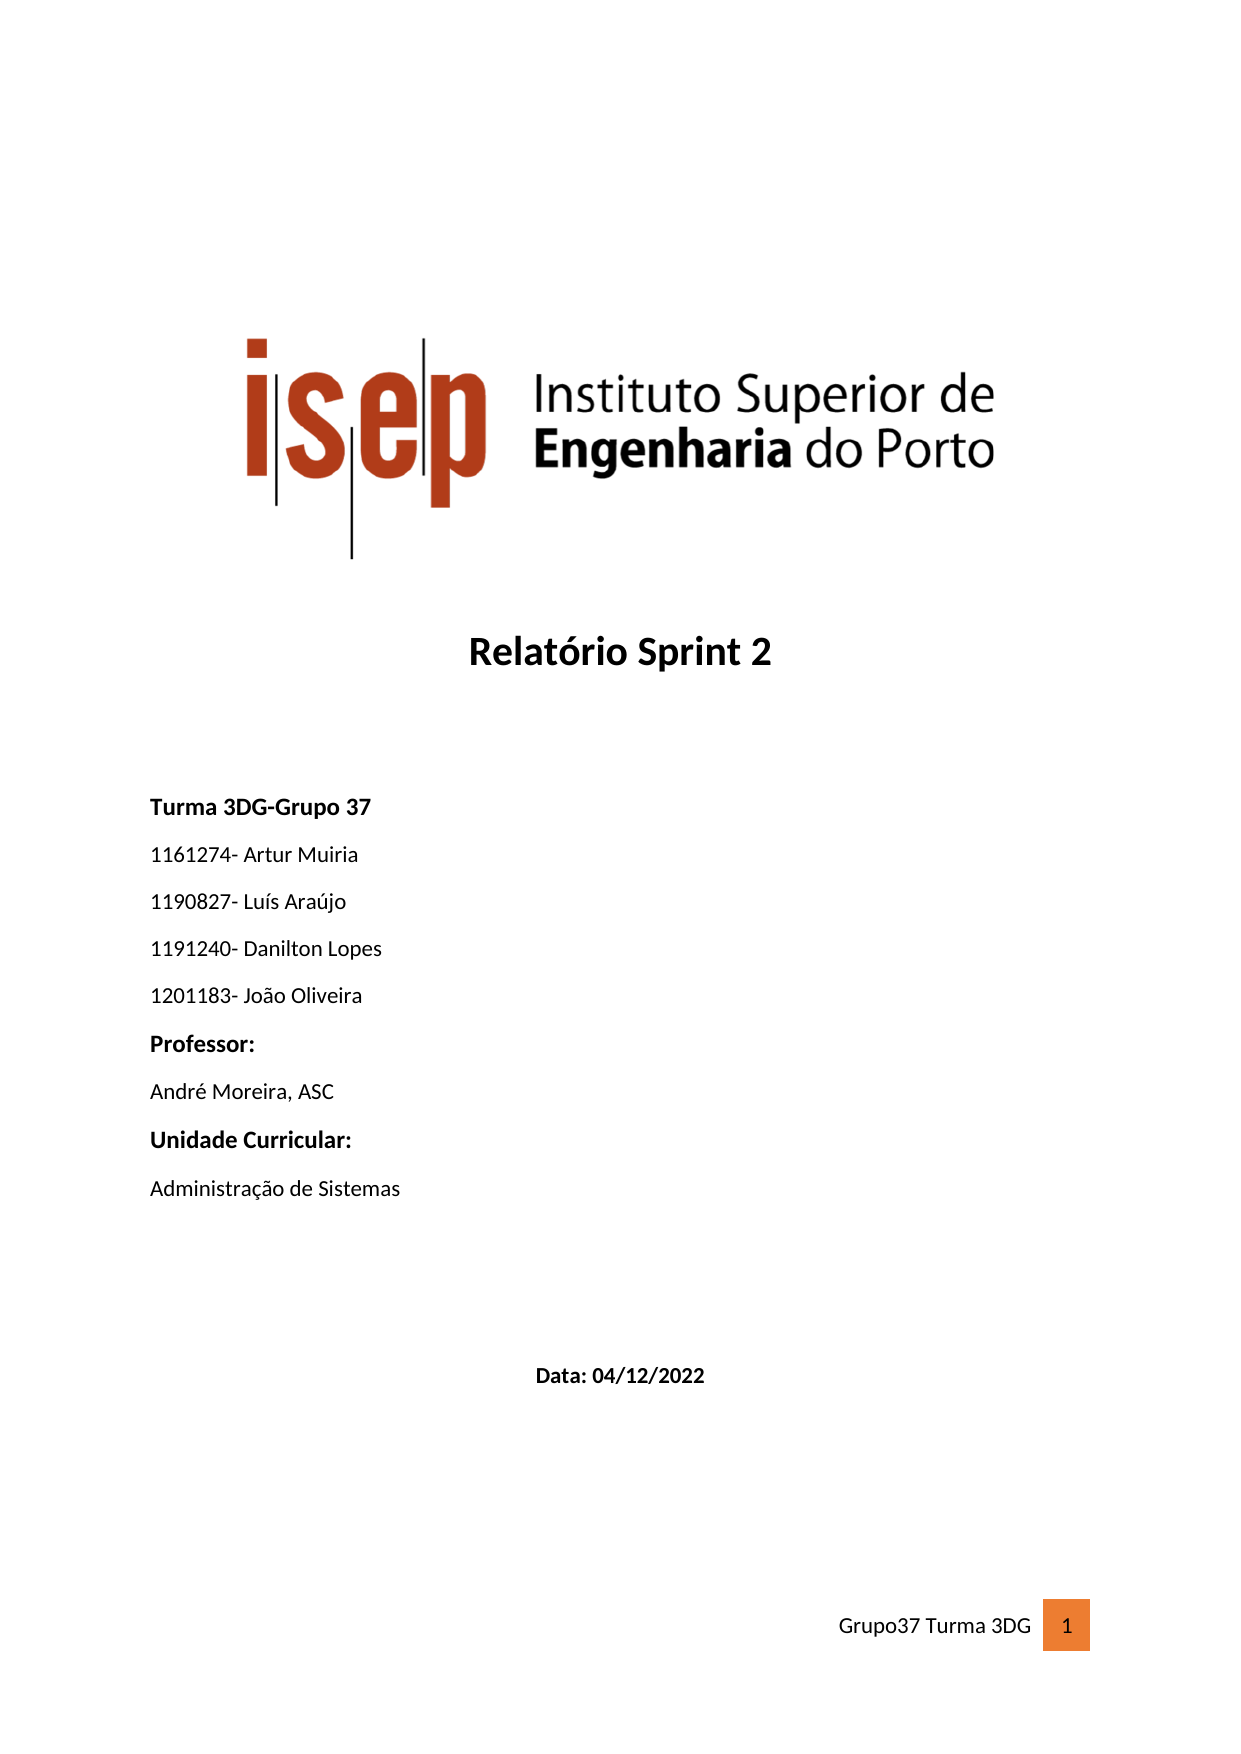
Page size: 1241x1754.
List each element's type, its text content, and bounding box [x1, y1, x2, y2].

text Administração de Sistemas [150, 1174, 1090, 1202]
text 1161274- Artur Muiria [150, 840, 1090, 868]
text Professor: [150, 1028, 1090, 1058]
text Relatório Sprint 2 [150, 625, 1090, 676]
text Data: 04/12/2022 [150, 1361, 1090, 1389]
text 1201183- João Oliveira [150, 981, 1090, 1009]
text André Moreira, ASC [150, 1077, 1090, 1105]
text Unidade Curricular: [150, 1124, 1090, 1155]
text 1190827- Luís Araújo [150, 887, 1090, 915]
text 1191240- Danilton Lopes [150, 934, 1090, 962]
picture [246, 337, 994, 560]
text Turma 3DG-Grupo 37 [150, 791, 1090, 821]
